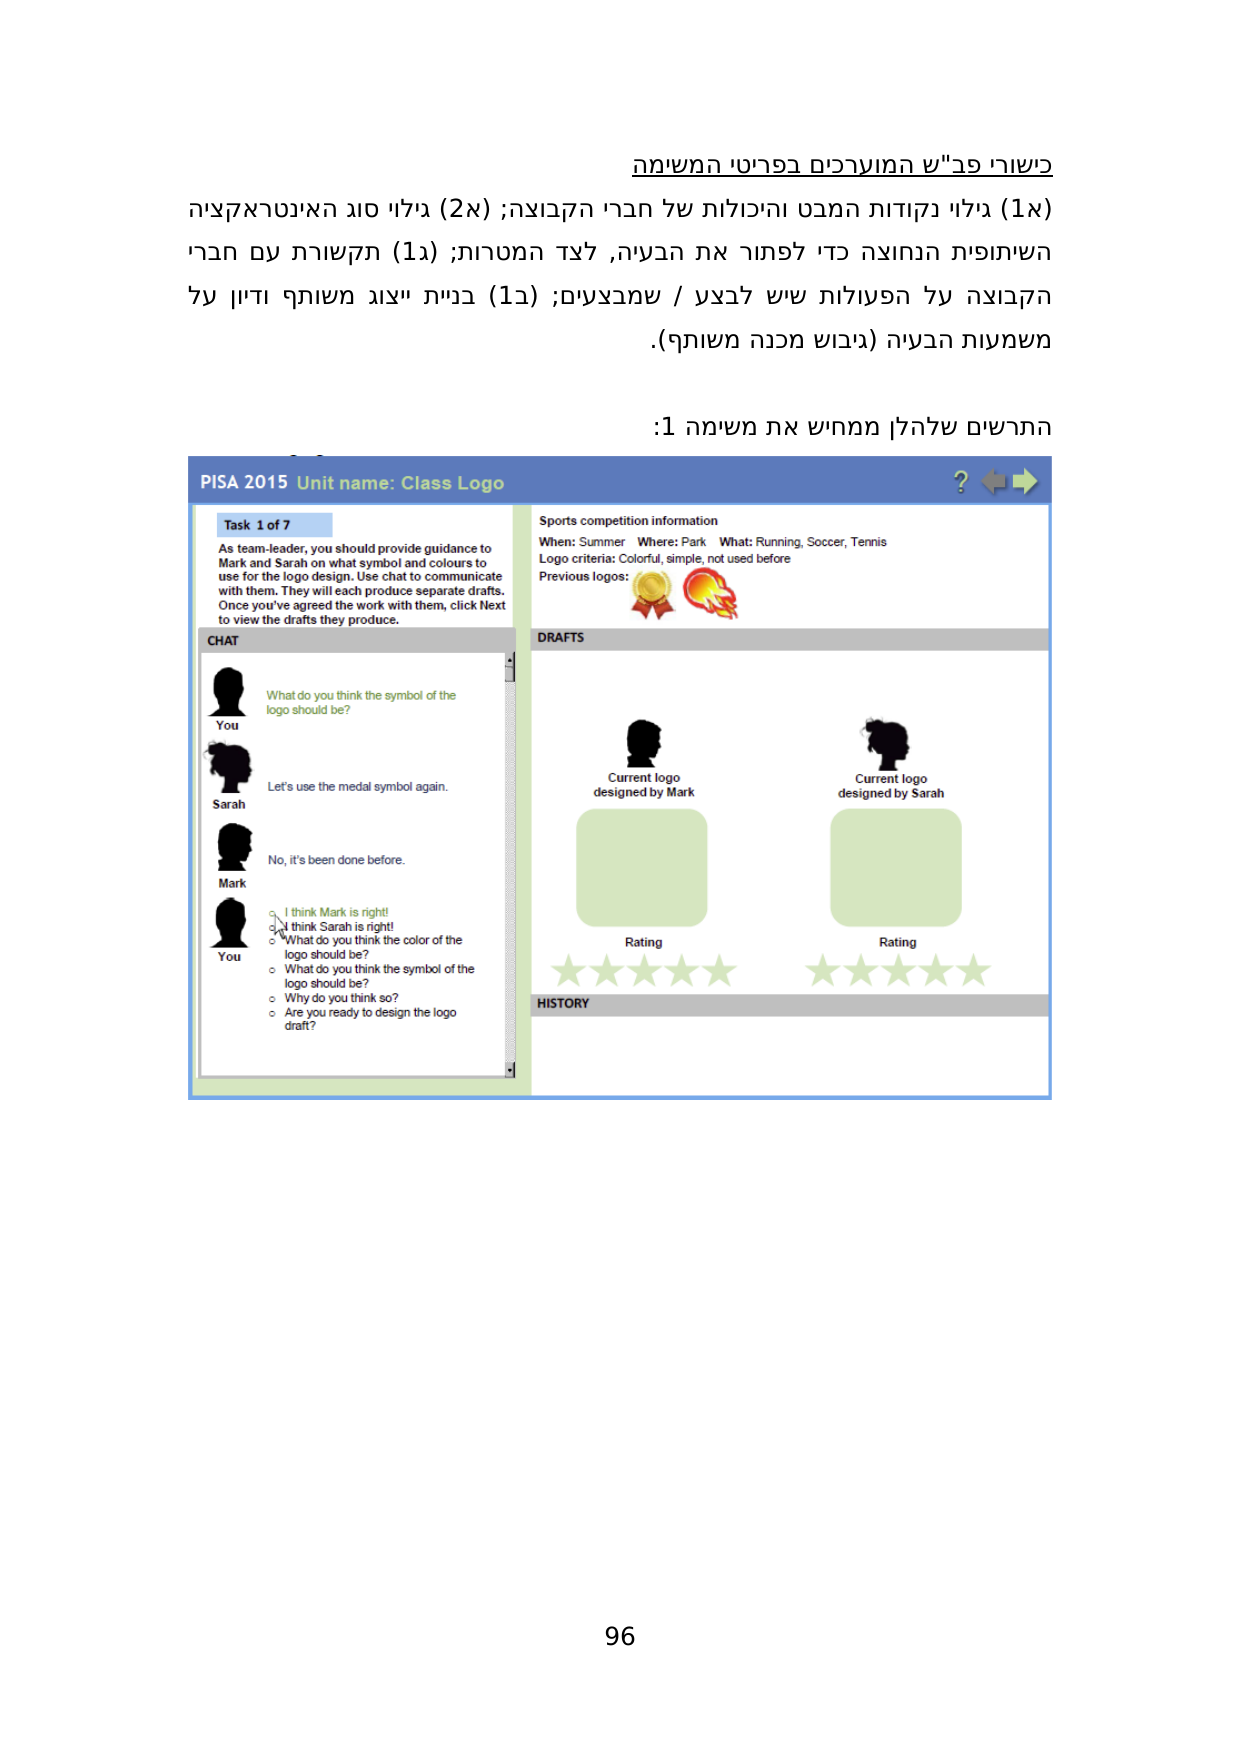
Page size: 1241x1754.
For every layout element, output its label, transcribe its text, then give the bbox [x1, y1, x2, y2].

picture [187, 455, 1053, 1100]
text כישורי פב"ש המוערכים בפריטי המשימה [187, 150, 1053, 179]
text התרשים שלהלן ממחיש את משימה 1: [187, 412, 1053, 441]
text (א1) גילוי נקודות המבט והיכולות של חברי הקבוצה; (א2) גילוי סוג האינטראקציה השיתופית הנחוצה כדי לפתור את הבעיה, לצד המטרות; (ג1) תקשורת עם חברי הקבוצה על הפעולות שיש לבצע / שמבצעים; (ב1) בניית ייצוג משותף ודיון על משמעות הבעיה (גיבוש מכנה משותף). [187, 194, 1053, 354]
